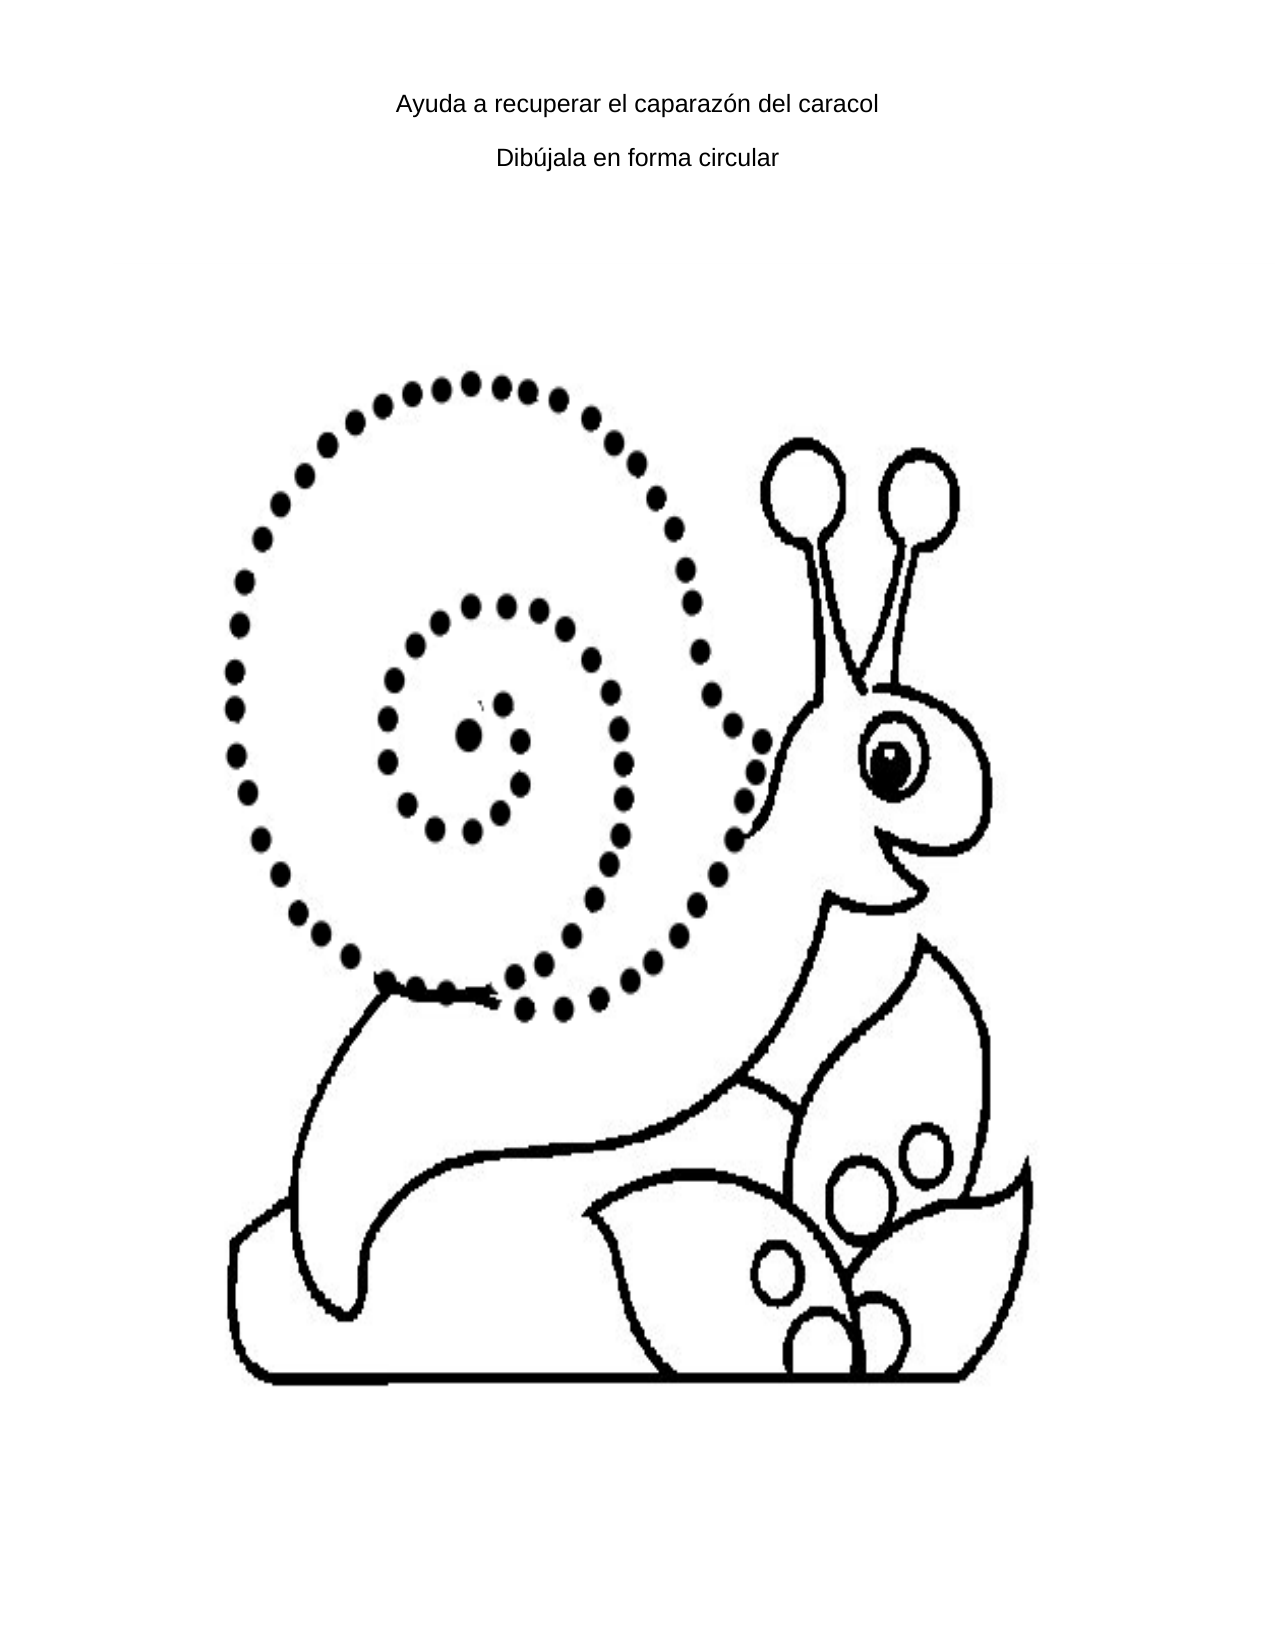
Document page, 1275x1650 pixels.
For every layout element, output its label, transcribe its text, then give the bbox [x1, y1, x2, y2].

text Ayuda a recuperar el caparazón del caracol [177, 89, 1098, 117]
picture [112, 262, 1275, 1463]
text Dibújala en forma circular [177, 142, 1098, 171]
